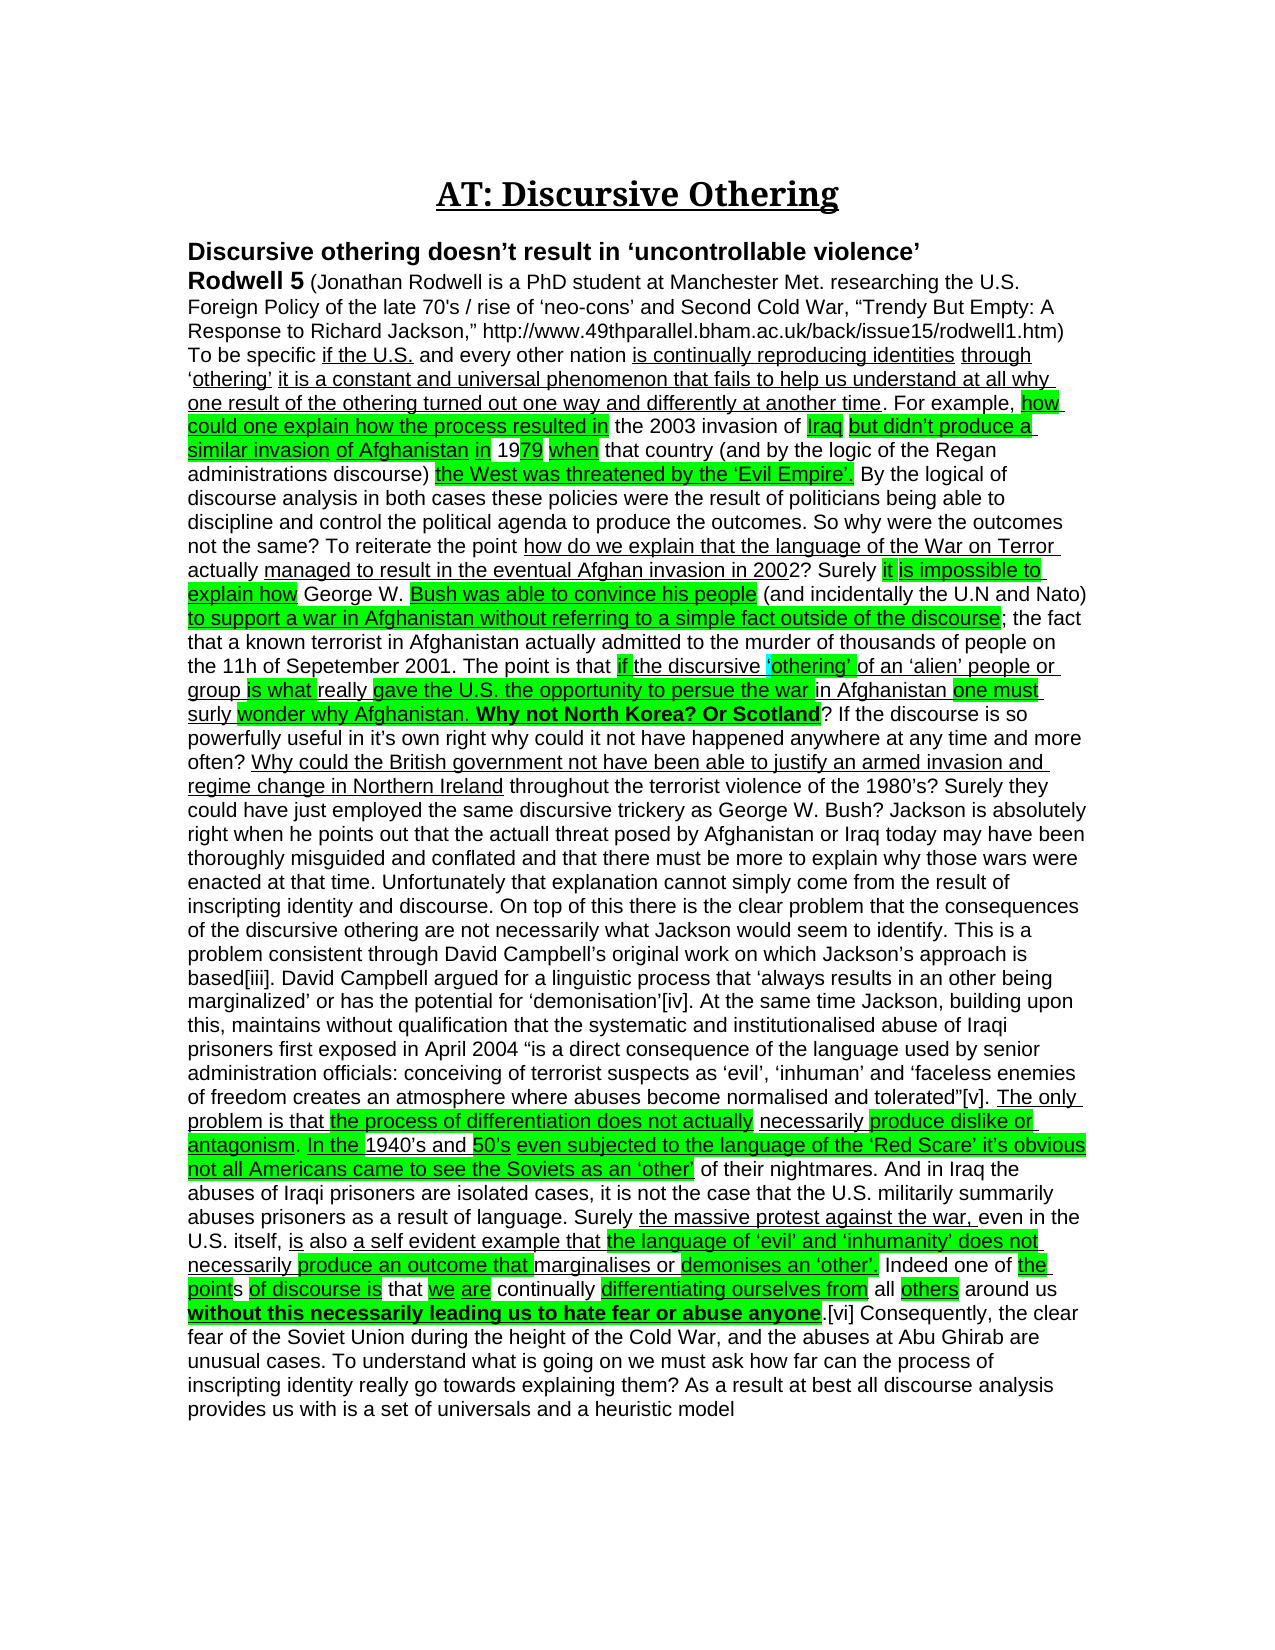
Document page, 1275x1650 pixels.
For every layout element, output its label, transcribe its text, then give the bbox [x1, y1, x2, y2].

text Rodwell 5 (Jonathan Rodwell is a PhD student at Manchester Met. researching the U.S. Foreign Policy of the late 70's / rise of ‘neo-cons’ and Second Cold War, “Trendy But Empty: A Response to Richard Jackson,” http://www.49thparallel.bham.ac.uk/back/issue15/rodwell1.htm) [187, 266, 1087, 342]
subtitle Discursive othering doesn’t result in ‘uncontrollable violence’ [187, 237, 1087, 266]
subtitle AT: Discursive Othering [187, 171, 1087, 216]
text To be specific if the U.S. and every other nation is continually reproducing identities through ‘othering’ it is a constant and universal phenomenon that fails to help us understand at all why one result of the othering turned out one way and differently at another time. For example, how could one explain how the process resulted in the 2003 invasion of Iraq but didn’t produce a similar invasion of Afghanistan in 1979 when that country (and by the logic of the Regan administrations discourse) the West was threatened by the ‘Evil Empire’. By the logical of discourse analysis in both cases these policies were the result of politicians being able to discipline and control the political agenda to produce the outcomes. So why were the outcomes not the same? To reiterate the point how do we explain that the language of the War on Terror actually managed to result in the eventual Afghan invasion in 2002? Surely it is impossible to explain how George W. Bush was able to convince his people (and incidentally the U.N and Nato) to support a war in Afghanistan without referring to a simple fact outside of the discourse; the fact that a known terrorist in Afghanistan actually admitted to the murder of thousands of people on the 11h of Sepetember 2001. The point is that if the discursive ‘othering’ of an ‘alien’ people or group is what really gave the U.S. the opportunity to persue the war in Afghanistan one must surly wonder why Afghanistan. Why not North Korea? Or Scotland? If the discourse is so powerfully useful in it’s own right why could it not have happened anywhere at any time and more often? Why could the British government not have been able to justify an armed invasion and regime change in Northern Ireland throughout the terrorist violence of the 1980’s? Surely they could have just employed the same discursive trickery as George W. Bush? Jackson is absolutely right when he points out that the actuall threat posed by Afghanistan or Iraq today may have been thoroughly misguided and conflated and that there must be more to explain why those wars were enacted at that time. Unfortunately that explanation cannot simply come from the result of inscripting identity and discourse. On top of this there is the clear problem that the consequences of the discursive othering are not necessarily what Jackson would seem to identify. This is a problem consistent through David Campbell’s original work on which Jackson’s approach is based[iii]. David Campbell argued for a linguistic process that ‘always results in an other being marginalized’ or has the potential for ‘demonisation’[iv]. At the same time Jackson, building upon this, maintains without qualification that the systematic and institutionalised abuse of Iraqi prisoners first exposed in April 2004 “is a direct consequence of the language used by senior administration officials: conceiving of terrorist suspects as ‘evil’, ‘inhuman’ and ‘faceless enemies of freedom creates an atmosphere where abuses become normalised and tolerated”[v]. The only problem is that the process of differentiation does not actually necessarily produce dislike or antagonism. In the 1940’s and 50’s even subjected to the language of the ‘Red Scare’ it’s obvious not all Americans came to see the Soviets as an ‘other’ of their nightmares. And in Iraq the abuses of Iraqi prisoners are isolated cases, it is not the case that the U.S. militarily summarily abuses prisoners as a result of language. Surely the massive protest against the war, even in the U.S. itself, is also a self evident example that the language of ‘evil’ and ‘inhumanity’ does not necessarily produce an outcome that marginalises or demonises an ‘other’. Indeed one of the points of discourse is that we are continually differentiating ourselves from all others around us without this necessarily leading us to hate fear or abuse anyone.[vi] Consequently, the clear fear of the Soviet Union during the height of the Cold War, and the abuses at Abu Ghirab are unusual cases. To understand what is going on we must ask how far can the process of inscripting identity really go towards explaining them? As a result at best all discourse analysis provides us with is a set of universals and a heuristic model [187, 342, 1087, 1421]
